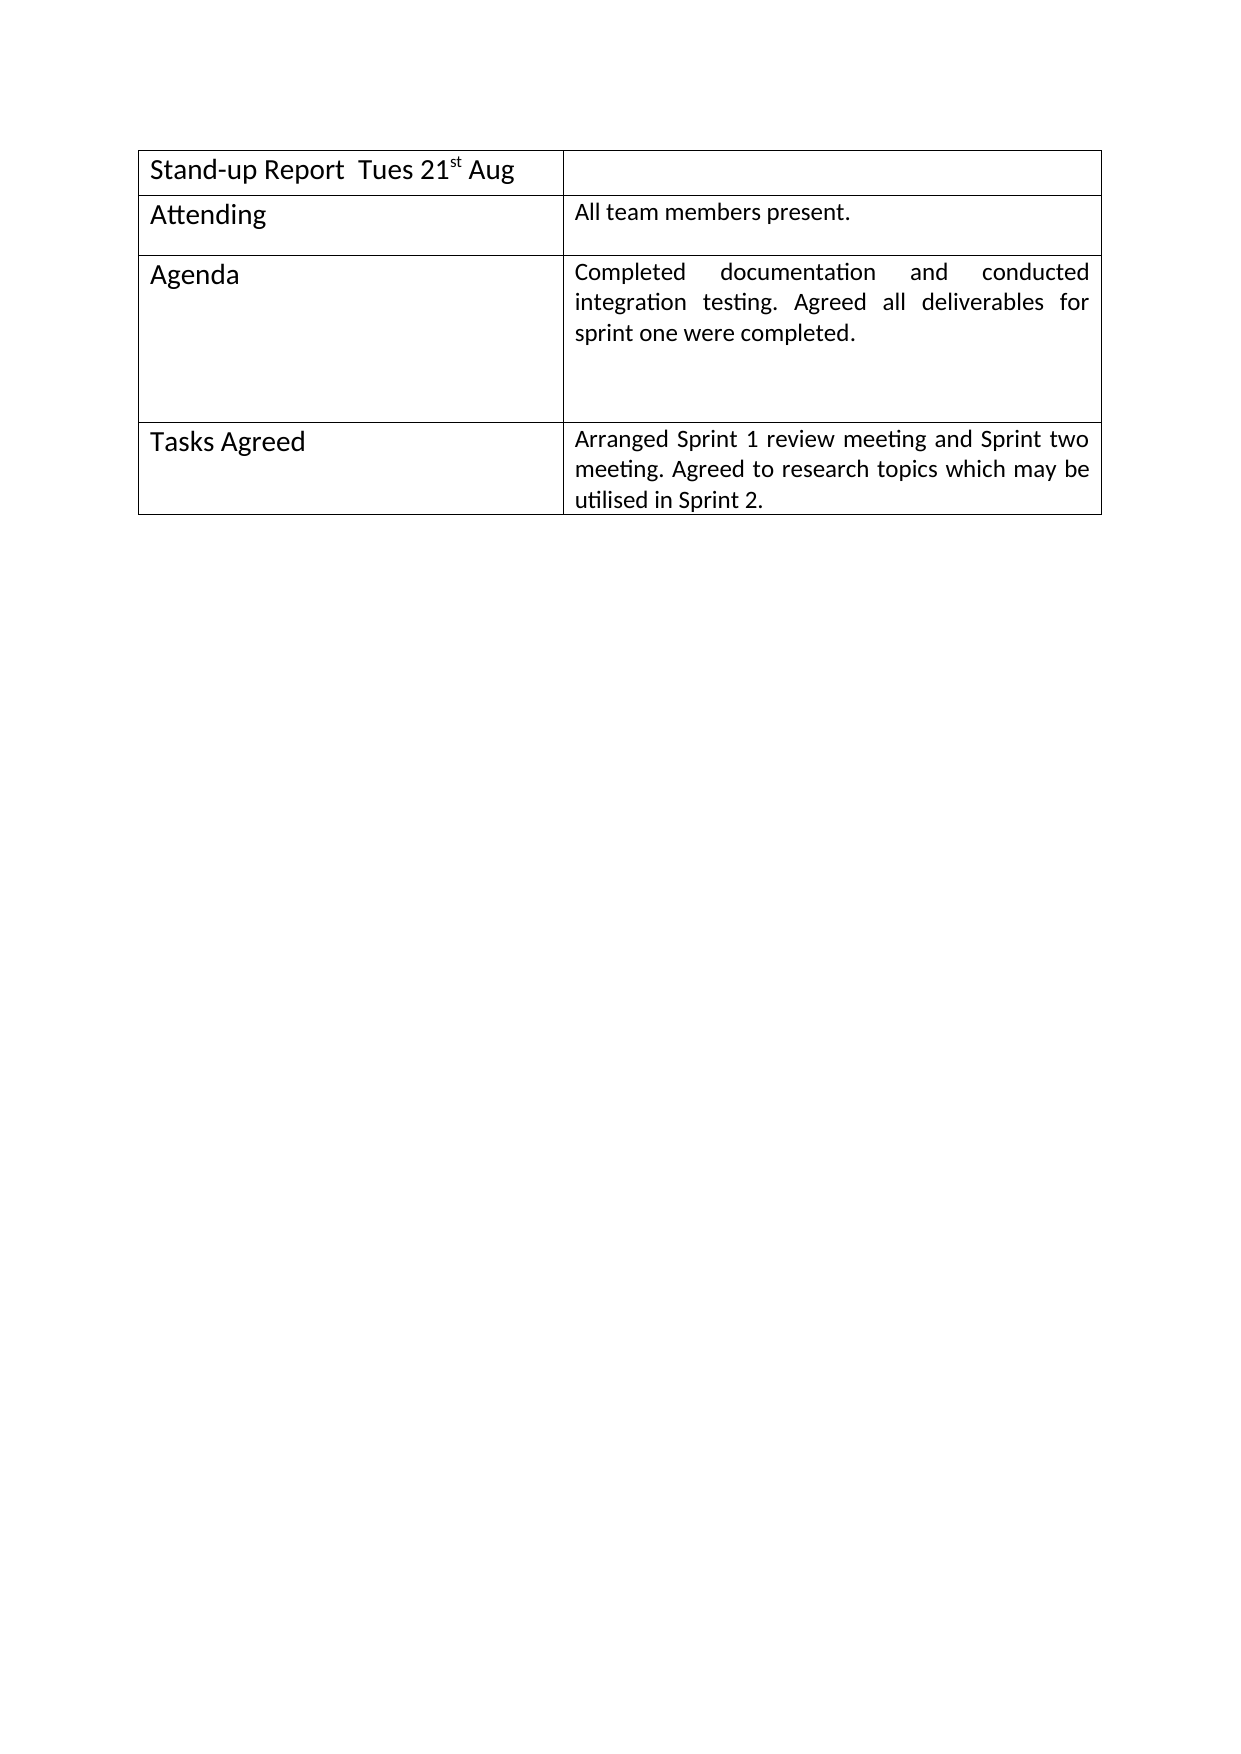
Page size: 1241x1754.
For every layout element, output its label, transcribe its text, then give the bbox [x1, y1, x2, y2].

table_cell All team members present. [564, 196, 1101, 255]
table_header [564, 151, 1101, 195]
table_cell Arranged Sprint 1 review meeting and Sprint two meeting. Agreed to research topics which may be utilised in Sprint 2. [564, 423, 1101, 514]
table_cell Completed documentation and conducted integration testing. Agreed all deliverables for sprint one were completed. [564, 256, 1101, 422]
table_cell Attending [139, 196, 563, 255]
table_header Stand-up Report Tues 21st Aug [139, 151, 563, 195]
table_cell Agenda [139, 256, 563, 422]
table_cell Tasks Agreed [139, 423, 563, 514]
